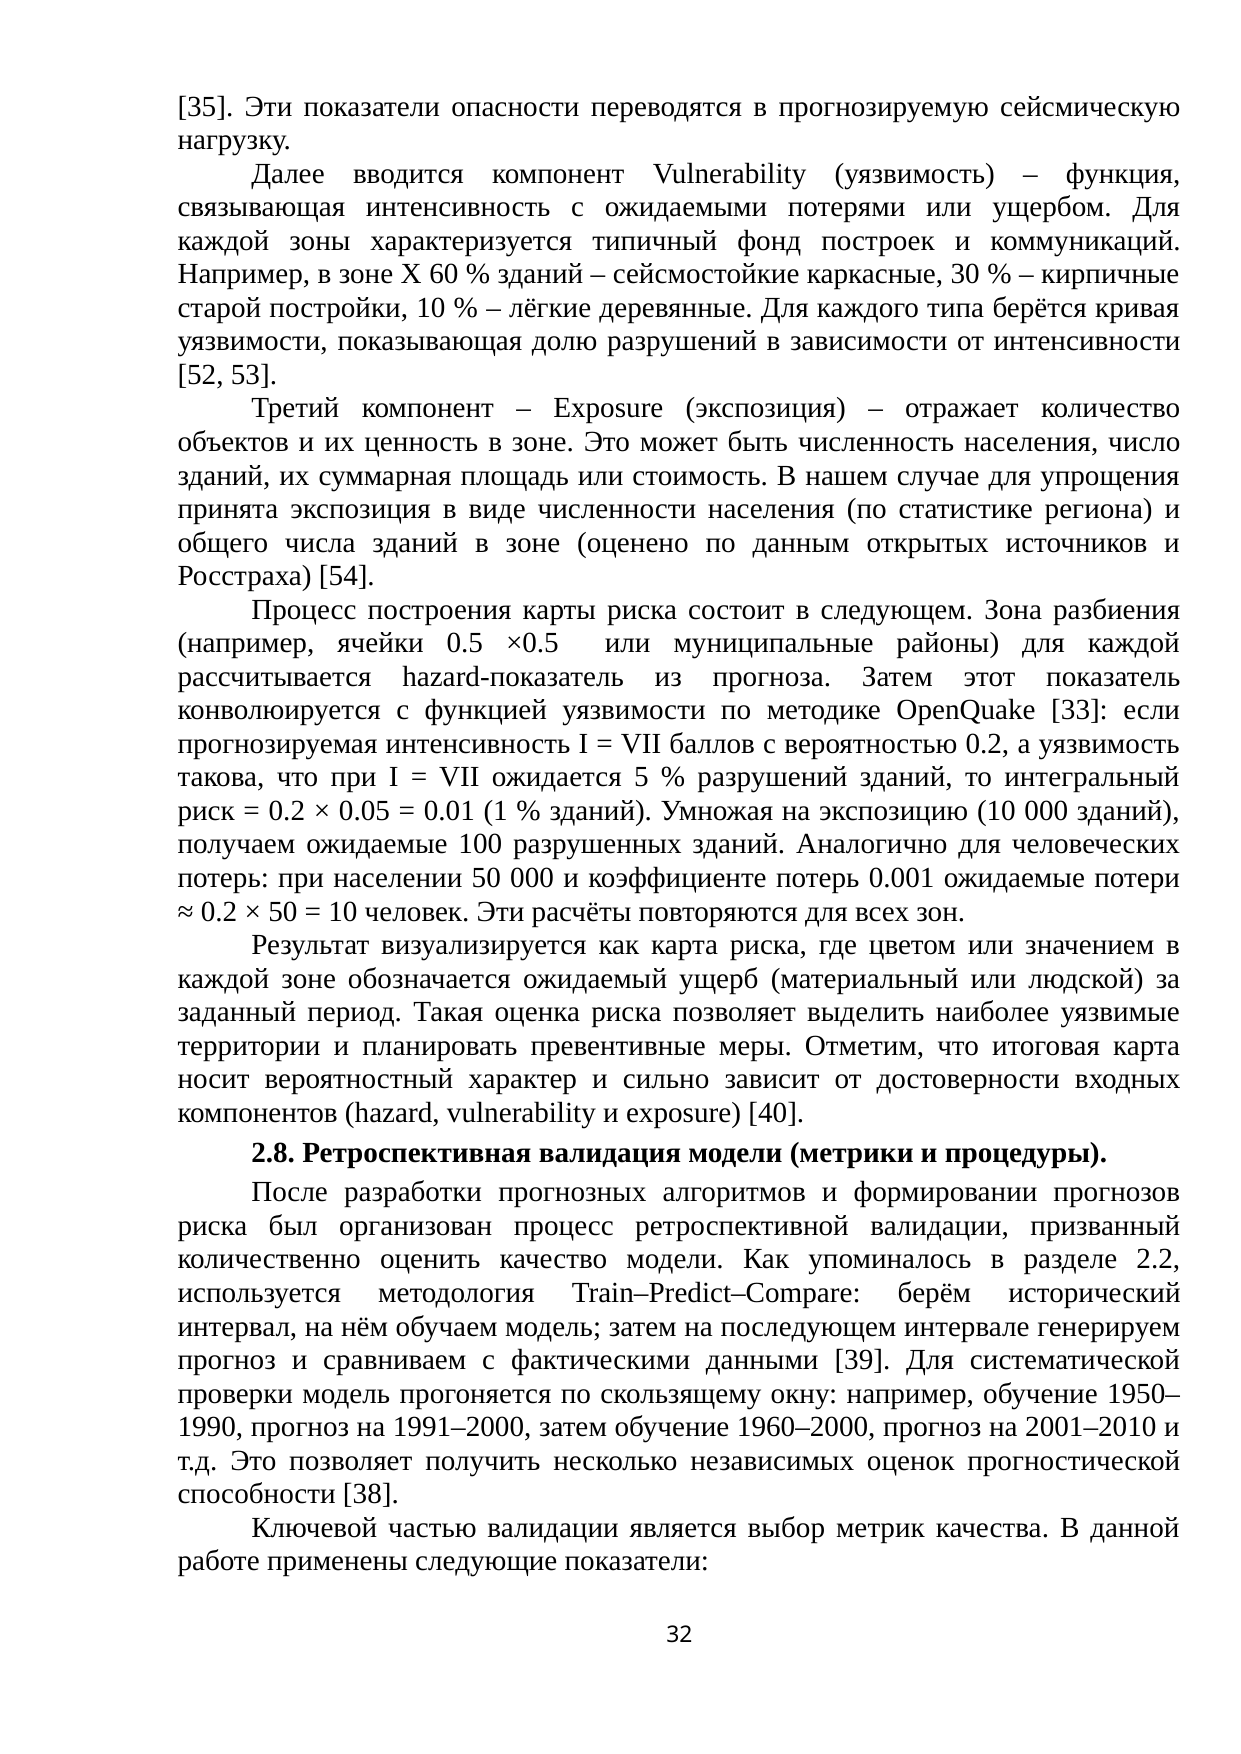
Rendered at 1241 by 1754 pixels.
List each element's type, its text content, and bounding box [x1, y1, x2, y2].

text Процесс построения карты риска состоит в следующем. Зона разбиения (например, ячейки 0.5 ×0.5 или муниципальные районы) для каждой рассчитывается hazard-показатель из прогноза. Затем этот показатель конволюируется с функцией уязвимости по методике OpenQuake [33]: если прогнозируемая интенсивность I = VII баллов с вероятностью 0.2, а уязвимость такова, что при I = VII ожидается 5 % разрушений зданий, то интегральный риск = 0.2 × 0.05 = 0.01 (1 % зданий). Умножая на экспозицию (10 000 зданий), получаем ожидаемые 100 разрушенных зданий. Аналогично для человеческих потерь: при населении 50 000 и коэффициенте потерь 0.001 ожидаемые потери ≈ 0.2 × 50 = 10 человек. Эти расчёты повторяются для всех зон. [177, 592, 1181, 927]
text После разработки прогнозных алгоритмов и формировании прогнозов риска был организован процесс ретроспективной валидации, призванный количественно оценить качество модели. Как упоминалось в разделе 2.2, используется методология Train–Predict–Compare: берём исторический интервал, на нём обучаем модель; затем на последующем интервале генерируем прогноз и сравниваем с фактическими данными [39]. Для систематической проверки модель прогоняется по скользящему окну: например, обучение 1950–1990, прогноз на 1991–2000, затем обучение 1960–2000, прогноз на 2001–2010 и т.д. Это позволяет получить несколько независимых оценок прогностической способности [38]. [177, 1174, 1181, 1510]
text Результат визуализируется как карта риска, где цветом или значением в каждой зоне обозначается ожидаемый ущерб (материальный или людской) за заданный период. Такая оценка рискa позволяет выделить наиболее уязвимые территории и планировать превентивные меры. Отметим, что итоговая карта носит вероятностный характер и сильно зависит от достоверности входных компонентов (hazard, vulnerability и exposure) [40]. [177, 927, 1181, 1128]
text Ключевой частью валидации является выбор метрик качества. В данной работе применены следующие показатели: [177, 1510, 1181, 1577]
text Далее вводится компонент Vulnerability (уязвимость) – функция, связывающая интенсивность с ожидаемыми потерями или ущербом. Для каждой зоны характеризуется типичный фонд построек и коммуникаций. Например, в зоне X 60 % зданий – сейсмостойкие каркасные, 30 % – кирпичные старой постройки, 10 % – лёгкие деревянные. Для каждого типа берётся кривая уязвимости, показывающая долю разрушений в зависимости от интенсивности [52, 53]. [177, 156, 1181, 391]
text Третий компонент – Exposure (экспозиция) – отражает количество объектов и их ценность в зоне. Это может быть численность населения, число зданий, их суммарная площадь или стоимость. В нашем случае для упрощения принята экспозиция в виде численности населения (по статистике региона) и общего числа зданий в зоне (оценено по данным открытых источников и Росстраха) [54]. [177, 391, 1181, 592]
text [177, 89, 1181, 156]
text 2.8. Ретроспективная валидация модели (метрики и процедуры). [177, 1135, 1181, 1168]
